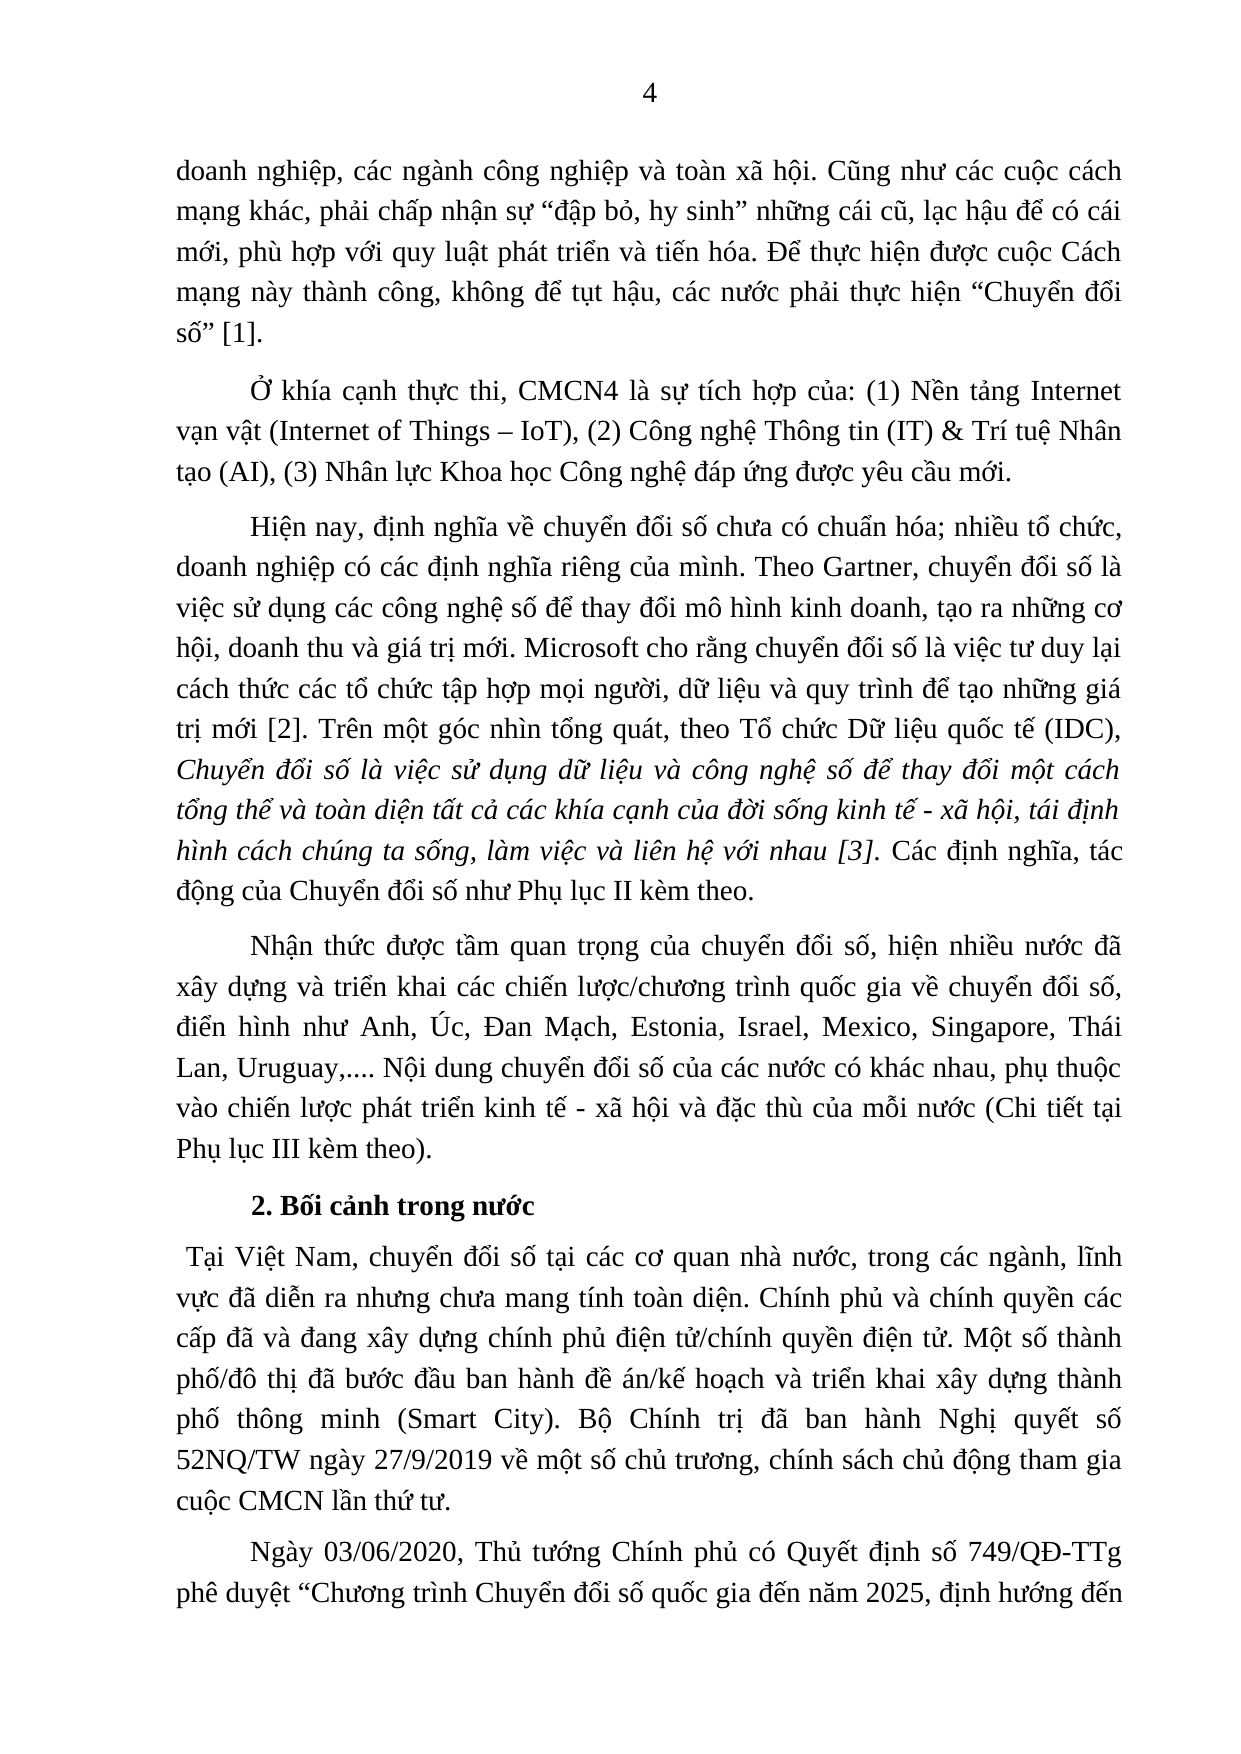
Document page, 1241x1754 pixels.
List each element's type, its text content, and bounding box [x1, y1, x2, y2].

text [176, 153, 1123, 349]
text Tại Việt Nam, chuyển đổi số tại các cơ quan nhà nước, trong các ngành, lĩnh vực đã diễn ra nhưng chưa mang tính toàn diện. Chính phủ và chính quyền các cấp đã và đang xây dựng chính phủ điện tử/chính quyền điện tử. Một số thành phố/đô thị đã bước đầu ban hành đề án/kế hoạch và triển khai xây dựng thành phố thông minh (Smart City). Bộ Chính trị đã ban hành Nghị quyết số 52NQ/TW ngày 27/9/2019 về một số chủ trương, chính sách chủ động tham gia cuộc CMCN lần thứ tư. [176, 1239, 1123, 1516]
text Ở khía cạnh thực thi, CMCN4 là sự tích hợp của: (1) Nền tảng Internet vạn vật (Internet of Things – IoT), (2) Công nghệ Thông tin (IT) & Trí tuệ Nhân tạo (AI), (3) Nhân lực Khoa học Công nghệ đáp ứng được yêu cầu mới. [176, 373, 1123, 487]
text Hiện nay, định nghĩa về chuyển đổi số chưa có chuẩn hóa; nhiều tổ chức, doanh nghiệp có các định nghĩa riêng của mình. Theo Gartner, chuyển đổi số là việc sử dụng các công nghệ số để thay đổi mô hình kinh doanh, tạo ra những cơ hội, doanh thu và giá trị mới. Microsoft cho rằng chuyển đổi số là việc tư duy lại cách thức các tổ chức tập hợp mọi người, dữ liệu và quy trình để tạo những giá trị mới [2]. Trên một góc nhìn tổng quát, theo Tổ chức Dữ liệu quốc tế (IDC), Chuyển đổi số là việc sử dụng dữ liệu và công nghệ số để thay đổi một cách tổng thể và toàn diện tất cả các khía cạnh của đời sống kinh tế - xã hội, tái định hình cách chúng ta sống, làm việc và liên hệ với nhau [3]. Các định nghĩa, tác động của Chuyển đổi số như Phụ lục II kèm theo. [176, 509, 1123, 907]
subtitle 2. Bối cảnh trong nước [251, 1188, 1123, 1222]
text Nhận thức được tầm quan trọng của chuyển đổi số, hiện nhiều nước đã xây dựng và triển khai các chiến lược/chương trình quốc gia về chuyển đổi số, điển hình như Anh, Úc, Đan Mạch, Estonia, Israel, Mexico, Singapore, Thái Lan, Uruguay,.... Nội dung chuyển đổi số của các nước có khác nhau, phụ thuộc vào chiến lược phát triển kinh tế - xã hội và đặc thù của mỗi nước (Chi tiết tại Phụ lục III kèm theo). [176, 928, 1123, 1164]
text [176, 1534, 1123, 1609]
